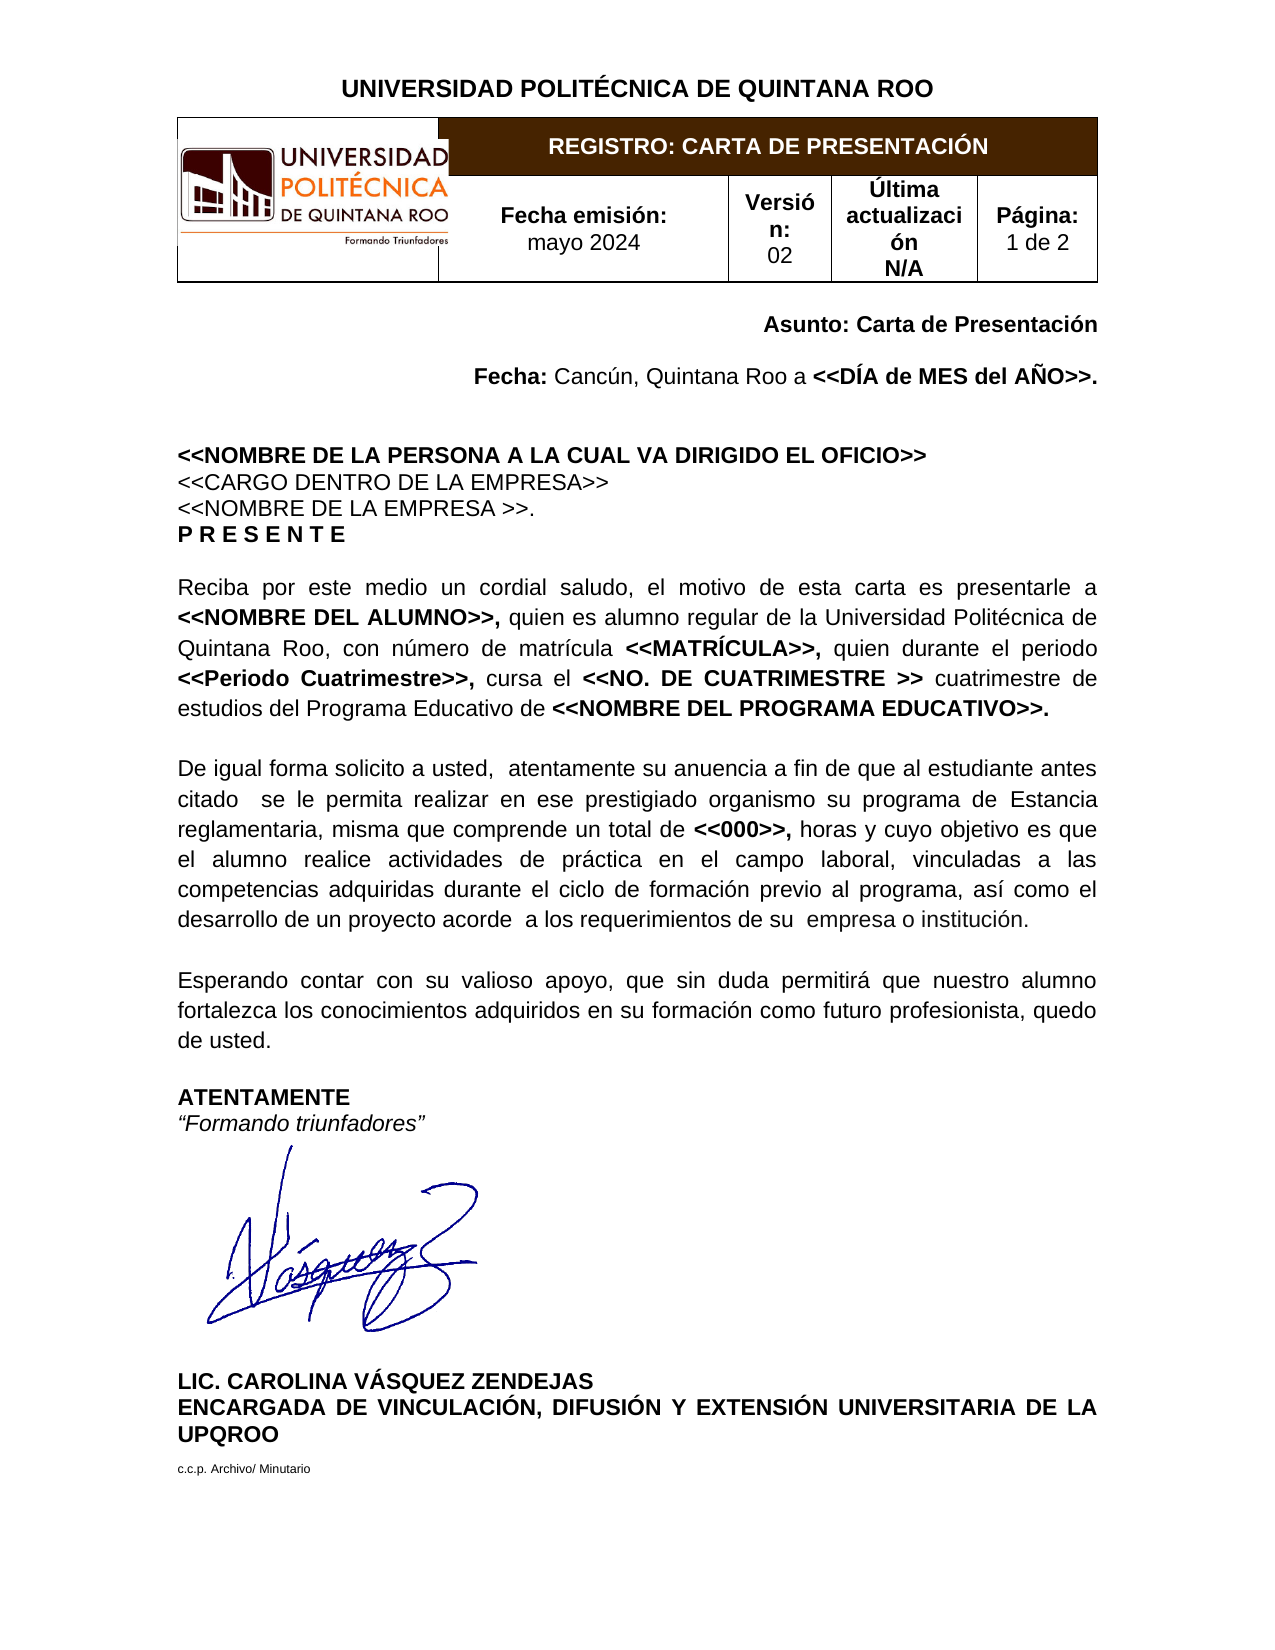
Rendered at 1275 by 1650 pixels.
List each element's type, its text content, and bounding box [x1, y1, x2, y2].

text ENCARGADA DE VINCULACIÓN, DIFUSIÓN Y EXTENSIÓN UNIVERSITARIA DE LA UPQROO [177, 1394, 1098, 1447]
text <<CARGO DENTRO DE LA EMPRESA>> [177, 469, 1098, 495]
text c.c.p. Archivo/ Minutario [177, 1461, 1098, 1476]
text Asunto: Carta de Presentación [177, 311, 1098, 337]
text De igual forma solicito a usted, atentamente su anuencia a fin de que al estudiante antes citado se le permita realizar en ese prestigiado organismo su programa de Estancia reglamentaria, misma que comprende un total de <<000>>, horas y cuyo objetivo es que el alumno realice actividades de práctica en el campo laboral, vinculadas a las competencias adquiridas durante el ciclo de formación previo al programa, así como el desarrollo de un proyecto acorde a los requerimientos de su empresa o institución. [177, 755, 1098, 933]
picture [177, 1136, 485, 1342]
text “Formando triunfadores” [177, 1110, 1098, 1136]
text <<NOMBRE DE LA EMPRESA >>. [177, 495, 1098, 521]
text Reciba por este medio un cordial saludo, el motivo de esta carta es presentarle a <<NOMBRE DEL ALUMNO>>, quien es alumno regular de la Universidad Politécnica de Quintana Roo, con número de matrícula <<MATRÍCULA>>, quien durante el periodo <<Periodo Cuatrimestre>>, cursa el <<NO. DE CUATRIMESTRE >> cuatrimestre de estudios del Programa Educativo de <<NOMBRE DEL PROGRAMA EDUCATIVO>>. [177, 574, 1098, 721]
text <<NOMBRE DE LA PERSONA A LA CUAL VA DIRIGIDO EL OFICIO>> [177, 442, 1098, 469]
text Fecha: Cancún, Quintana Roo a <<DÍA de MES del AÑO>>. [177, 363, 1098, 389]
text ATENTAMENTE [177, 1084, 1098, 1110]
text Esperando contar con su valioso apoyo, que sin duda permitirá que nuestro alumno fortalezca los conocimientos adquiridos en su formación como futuro profesionista, quedo de usted. [177, 967, 1098, 1053]
text LIC. CAROLINA VÁSQUEZ ZENDEJAS [177, 1368, 1098, 1394]
picture [177, 139, 449, 246]
text P R E S E N T E [177, 521, 1098, 548]
